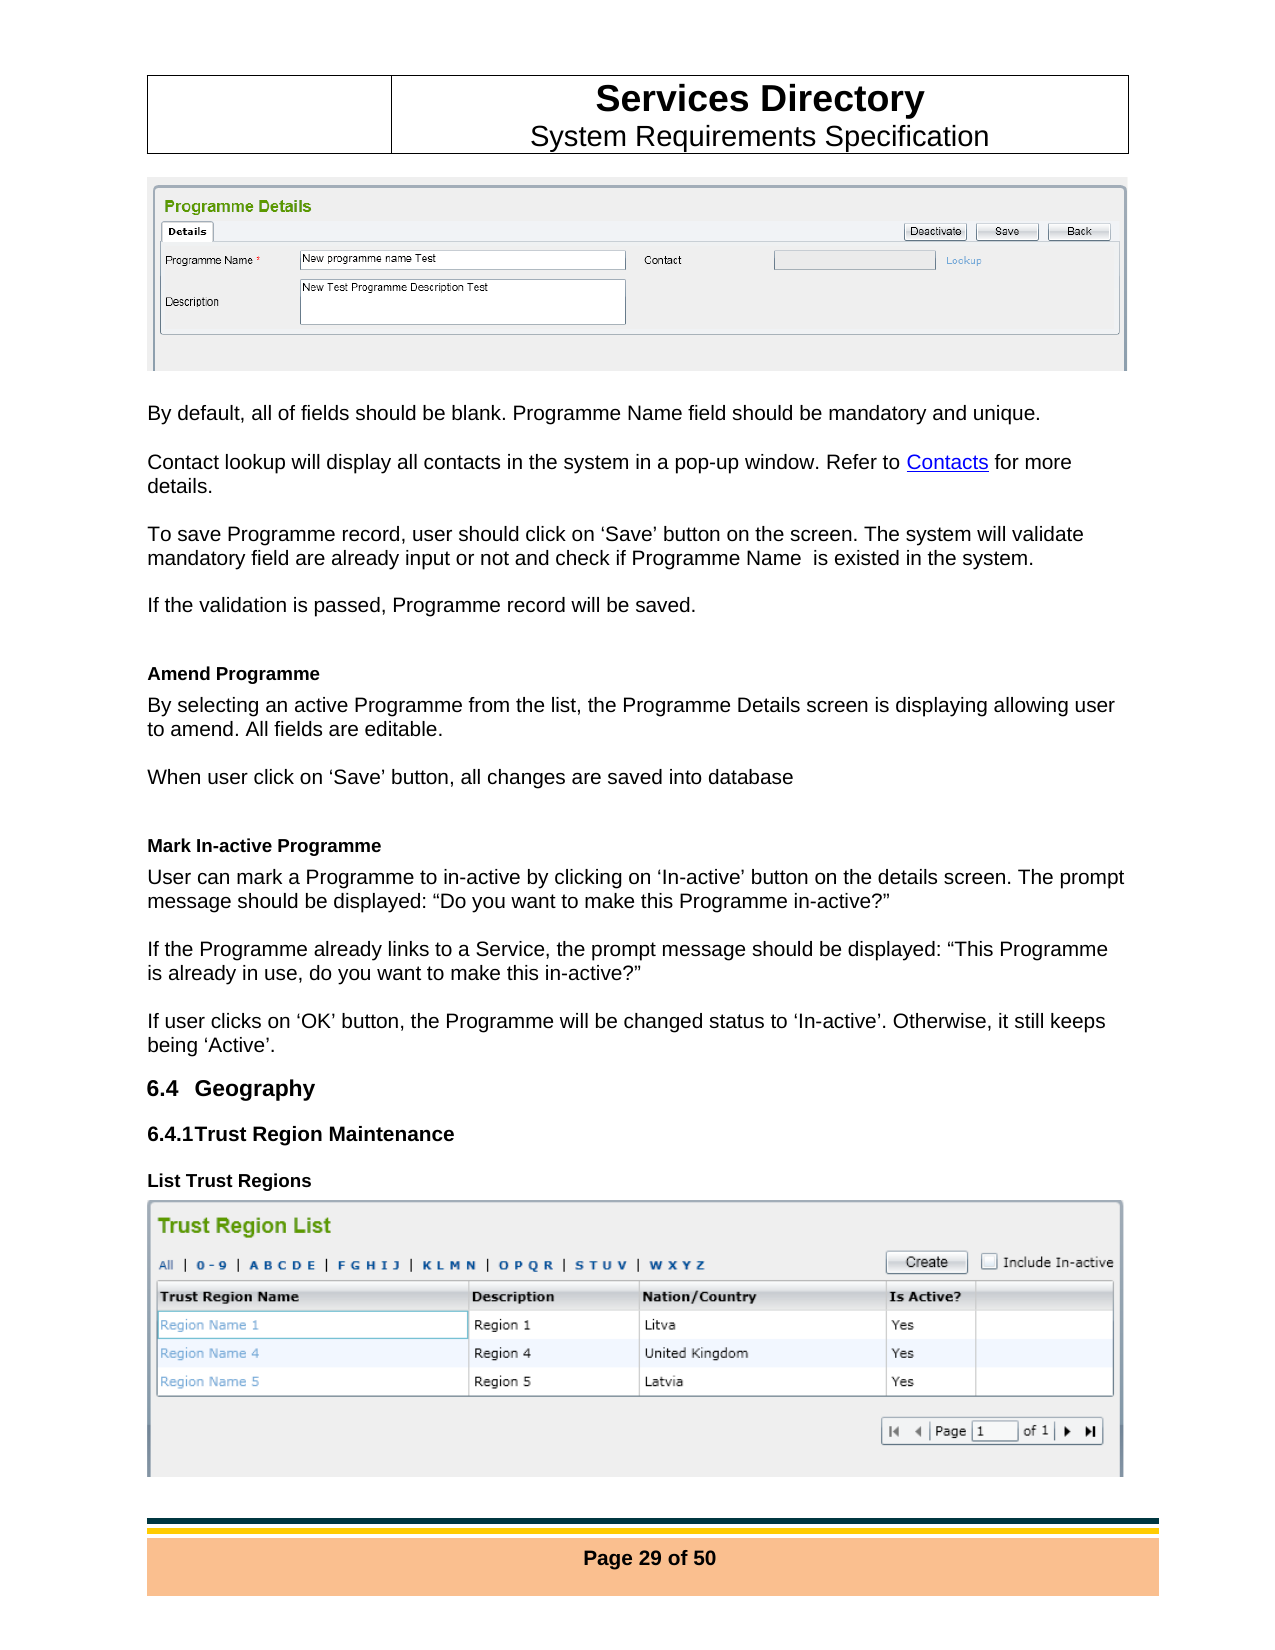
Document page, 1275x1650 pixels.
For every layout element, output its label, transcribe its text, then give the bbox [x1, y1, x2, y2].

subtitle Mark In-active Programme [147, 826, 1128, 859]
list When user click on ‘Save’ button, all changes are saved into database [147, 765, 1128, 789]
subtitle Trust Region Maintenance [147, 1115, 1128, 1148]
text If the validation is passed, Programme record will be saved. [147, 593, 1128, 617]
list By selecting an active Programme from the list, the Programme Details screen is displaying allowing user to amend. All fields are editable. [147, 693, 1128, 741]
list If the Programme already links to a Service, the prompt message should be displayed: “This Programme is already in use, do you want to make this in-active?” [147, 937, 1128, 985]
subtitle List Trust Regions [147, 1161, 1128, 1194]
subtitle Amend Programme [147, 654, 1128, 687]
text To save Programme record, user should click on ‘Save’ button on the screen. The system will validate mandatory field are already input or not and check if Programme Name is existed in the system. [147, 521, 1128, 569]
picture [147, 177, 1128, 371]
list User can mark a Programme to in-active by clicking on ‘In-active’ button on the details screen. The prompt message should be displayed: “Do you want to make this Programme in-active?” [147, 865, 1128, 913]
subtitle Geography [146, 1069, 1128, 1103]
picture [147, 1200, 1127, 1477]
list By default, all of fields should be blank. Programme Name field should be mandatory and unique. [147, 401, 1128, 425]
list If user clicks on ‘OK’ button, the Programme will be changed status to ‘In-active’. Otherwise, it still keeps being ‘Active’. [147, 1009, 1128, 1057]
text Contact lookup will display all contacts in the system in a pop-up window. Refer to Contacts for more details. [147, 449, 1128, 497]
